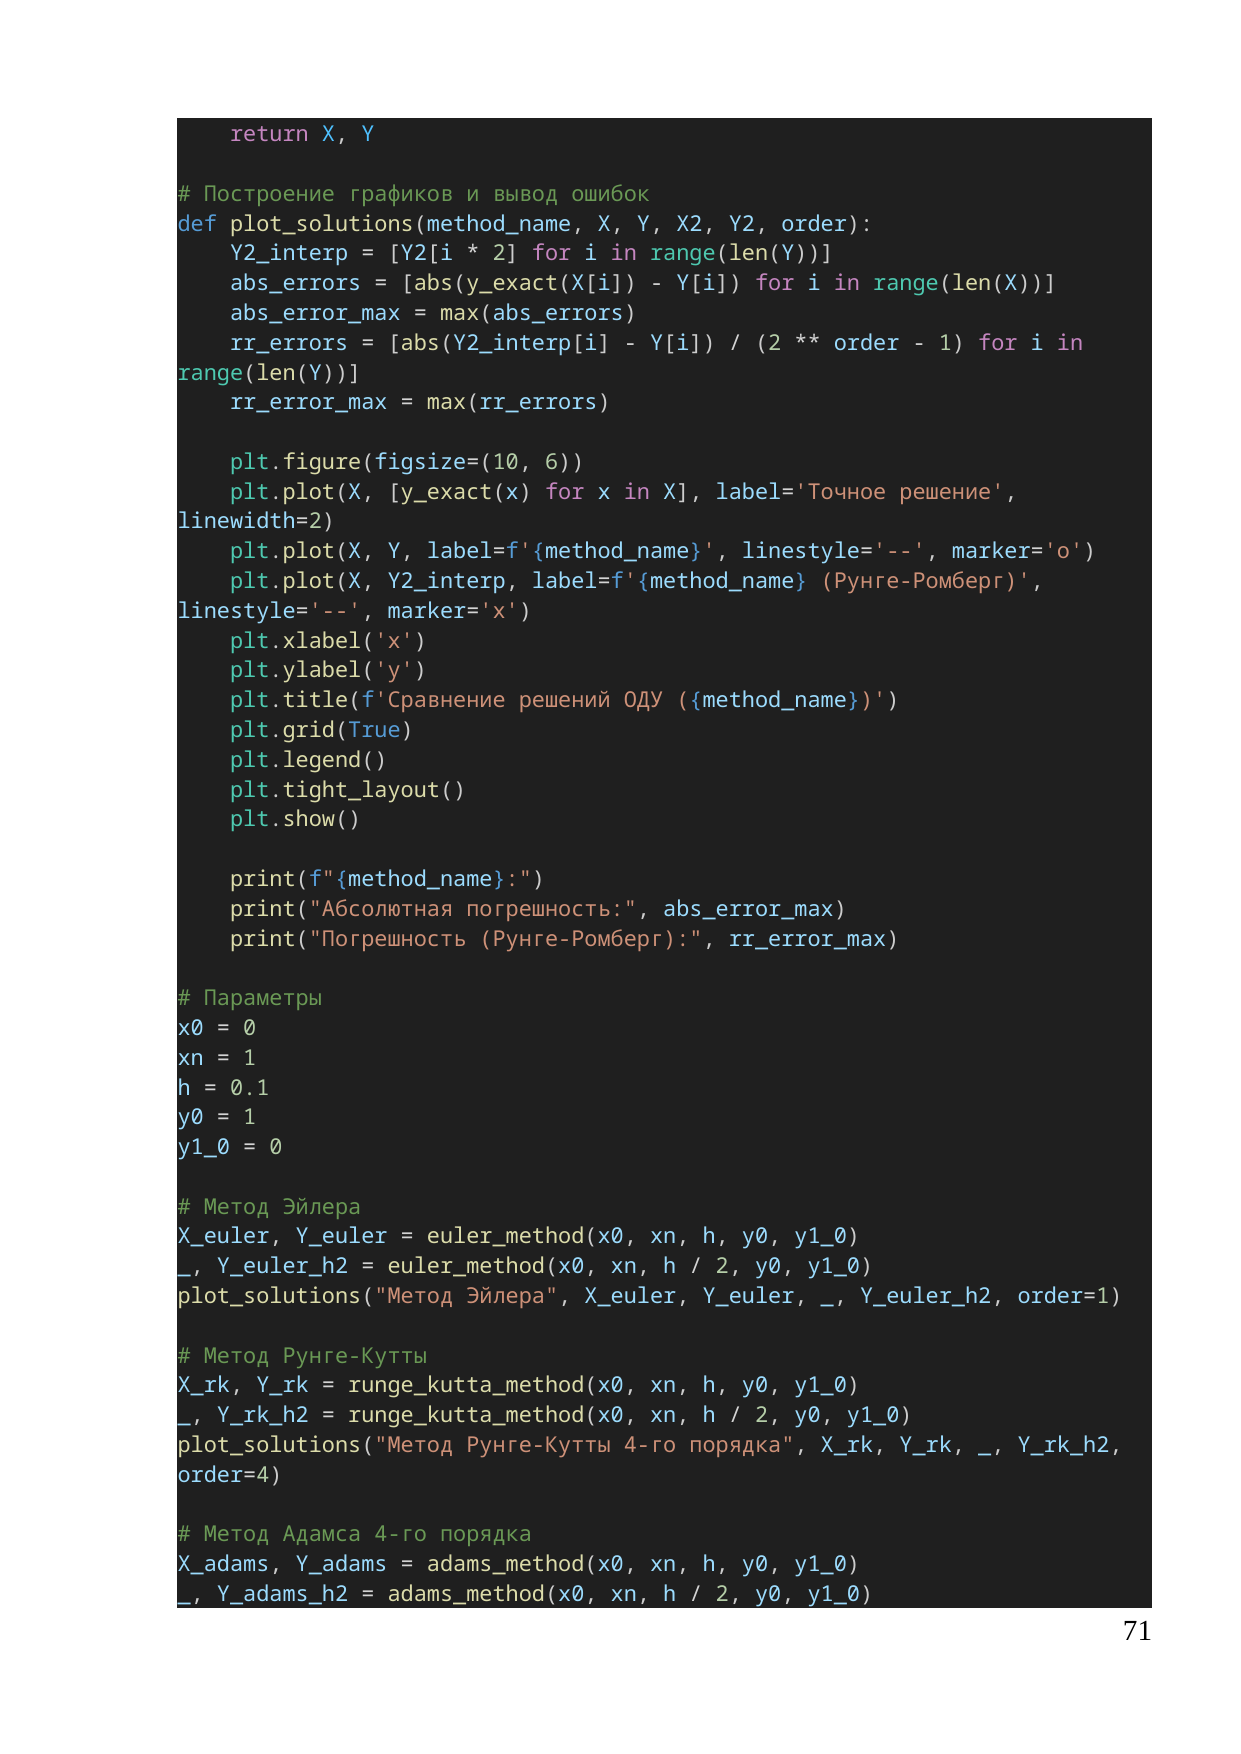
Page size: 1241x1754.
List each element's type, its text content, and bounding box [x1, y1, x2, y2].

text y1_0 = 0 [177, 1131, 1152, 1161]
text X_adams, Y_adams = adams_method(x0, xn, h, y0, y1_0) [177, 1548, 1152, 1578]
text plt.legend() [177, 744, 1152, 773]
text rr_error_max = max(rr_errors) [177, 386, 1152, 416]
text plt.show() [177, 803, 1152, 833]
text h = 0.1 [177, 1071, 1152, 1101]
text plt.grid(True) [177, 714, 1152, 744]
text rr_errors = [abs(Y2_interp[i] - Y[i]) / (2 ** order - 1) for i in range(len(Y))] [177, 327, 1152, 386]
text # Построение графиков и вывод ошибок [177, 178, 1152, 207]
text # Метод Адамса 4-го порядка [177, 1518, 1152, 1548]
text _, Y_rk_h2 = runge_kutta_method(x0, xn, h / 2, y0, y1_0) [177, 1399, 1152, 1429]
text # Параметры [177, 982, 1152, 1012]
text print("Погрешность (Рунге-Ромберг):", rr_error_max) [177, 922, 1152, 952]
text plot_solutions("Метод Эйлера", X_euler, Y_euler, _, Y_euler_h2, order=1) [177, 1280, 1152, 1310]
text y0 = 1 [177, 1101, 1152, 1131]
text xn = 1 [177, 1042, 1152, 1071]
text _, Y_adams_h2 = adams_method(x0, xn, h / 2, y0, y1_0) [177, 1578, 1152, 1608]
text plt.plot(X, [y_exact(x) for x in X], label='Точное решение', linewidth=2) [177, 476, 1152, 535]
text Y2_interp = [Y2[i * 2] for i in range(len(Y))] [177, 237, 1152, 267]
text print("Абсолютная погрешность:", abs_error_max) [177, 893, 1152, 922]
text plt.figure(figsize=(10, 6)) [177, 446, 1152, 476]
text plt.plot(X, Y, label=f'{method_name}', linestyle='--', marker='o') [177, 535, 1152, 565]
text plot_solutions("Метод Рунге-Кутты 4-го порядка", X_rk, Y_rk, _, Y_rk_h2, order=4) [177, 1429, 1152, 1488]
text print(f"{method_name}:") [177, 863, 1152, 893]
text abs_error_max = max(abs_errors) [177, 297, 1152, 327]
text def plot_solutions(method_name, X, Y, X2, Y2, order): [177, 207, 1152, 237]
text plt.tight_layout() [177, 773, 1152, 803]
text plt.ylabel('y') [177, 654, 1152, 684]
text plt.plot(X, Y2_interp, label=f'{method_name} (Рунге-Ромберг)', linestyle='--', marker='x') [177, 565, 1152, 624]
text X_rk, Y_rk = runge_kutta_method(x0, xn, h, y0, y1_0) [177, 1369, 1152, 1399]
text # Метод Рунге-Кутты [177, 1339, 1152, 1369]
text X_euler, Y_euler = euler_method(x0, xn, h, y0, y1_0) [177, 1220, 1152, 1250]
text return X, Y [177, 118, 1152, 148]
text _, Y_euler_h2 = euler_method(x0, xn, h / 2, y0, y1_0) [177, 1250, 1152, 1280]
text abs_errors = [abs(y_exact(X[i]) - Y[i]) for i in range(len(X))] [177, 267, 1152, 297]
text x0 = 0 [177, 1012, 1152, 1042]
text plt.title(f'Сравнение решений ОДУ ({method_name})') [177, 684, 1152, 714]
text plt.xlabel('x') [177, 624, 1152, 654]
text # Метод Эйлера [177, 1191, 1152, 1220]
